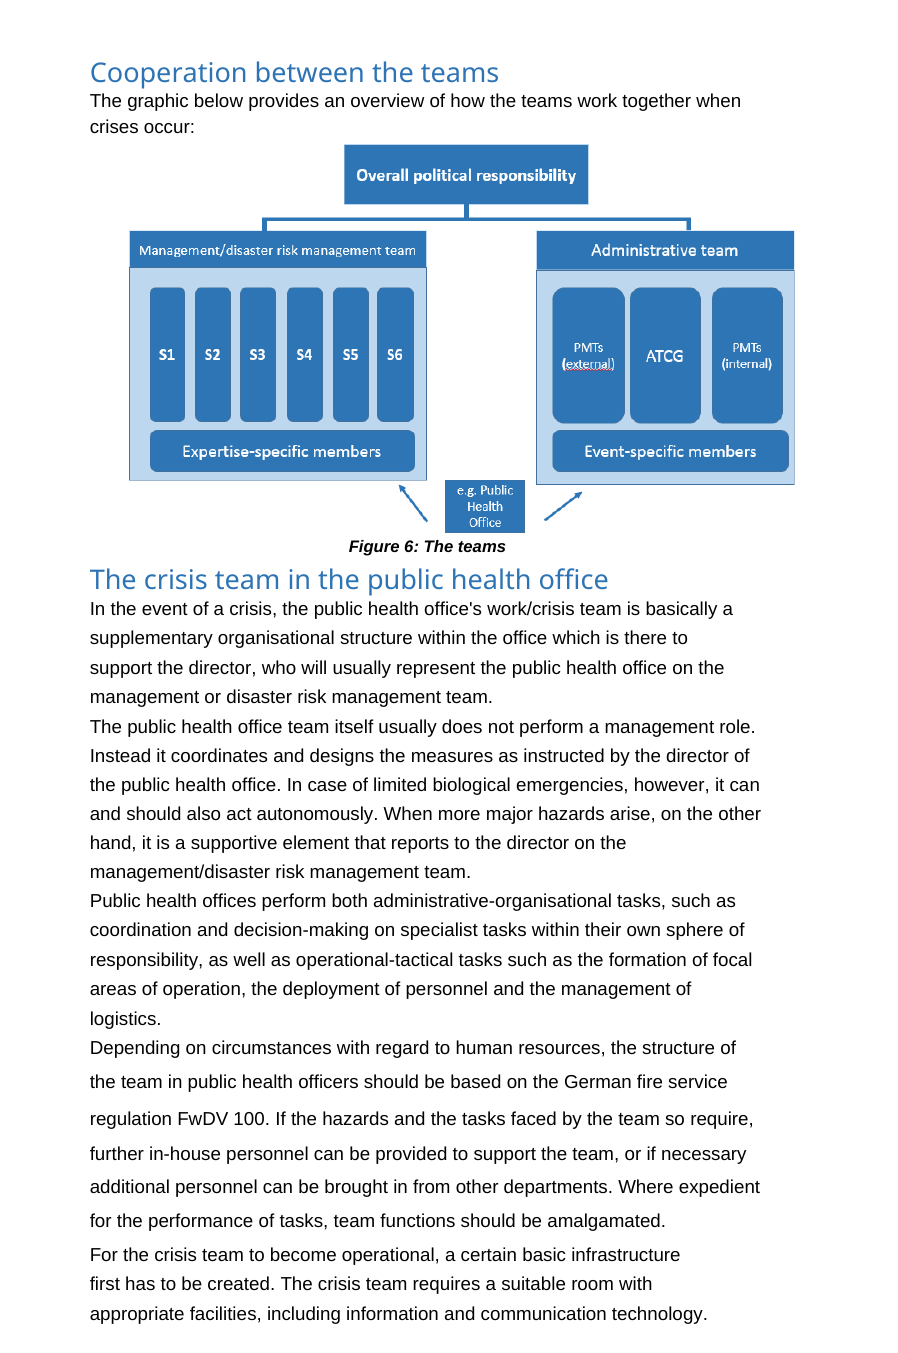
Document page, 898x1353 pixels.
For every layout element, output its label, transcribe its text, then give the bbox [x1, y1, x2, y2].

text The public health office team itself usually does not perform a management role. Instead it coordinates and designs the measures as instructed by the director of the public health office. In case of limited biological emergencies, however, it can and should also act autonomously. When more major hazards arise, on the other hand, it is a supportive element that reports to the director on the management/disaster risk management team. [89, 715, 769, 882]
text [89, 1244, 710, 1324]
text In the event of a crisis, the public health office's work/crisis team is basically a supplementary organisational structure within the office which is there to support the director, who will usually represent the public health office on the management or disaster risk management team. [89, 597, 746, 707]
text Depending on circumstances with regard to human resources, the structure of the team in public health officers should be based on the German fire service regulation FwDV 100. If the hazards and the tasks faced by the team so require, further in-house personnel can be provided to support the team, or if necessary additional personnel can be brought in from other departments. Where expedient for the performance of tasks, team functions should be amalgamated. [89, 1037, 762, 1231]
text Public health offices perform both administrative-organisational tasks, such as coordination and decision-making on specialist tasks within their own sphere of responsibility, as well as operational-tactical tasks such as the formation of focal areas of operation, the deployment of personnel and the management of logistics. [89, 890, 756, 1029]
subtitle Cooperation between the teams [89, 53, 769, 90]
text The graphic below provides an overview of how the teams work together when crises occur: [89, 90, 769, 138]
text Figure 6: The teams [89, 138, 767, 556]
subtitle The crisis team in the public health office [89, 561, 769, 597]
